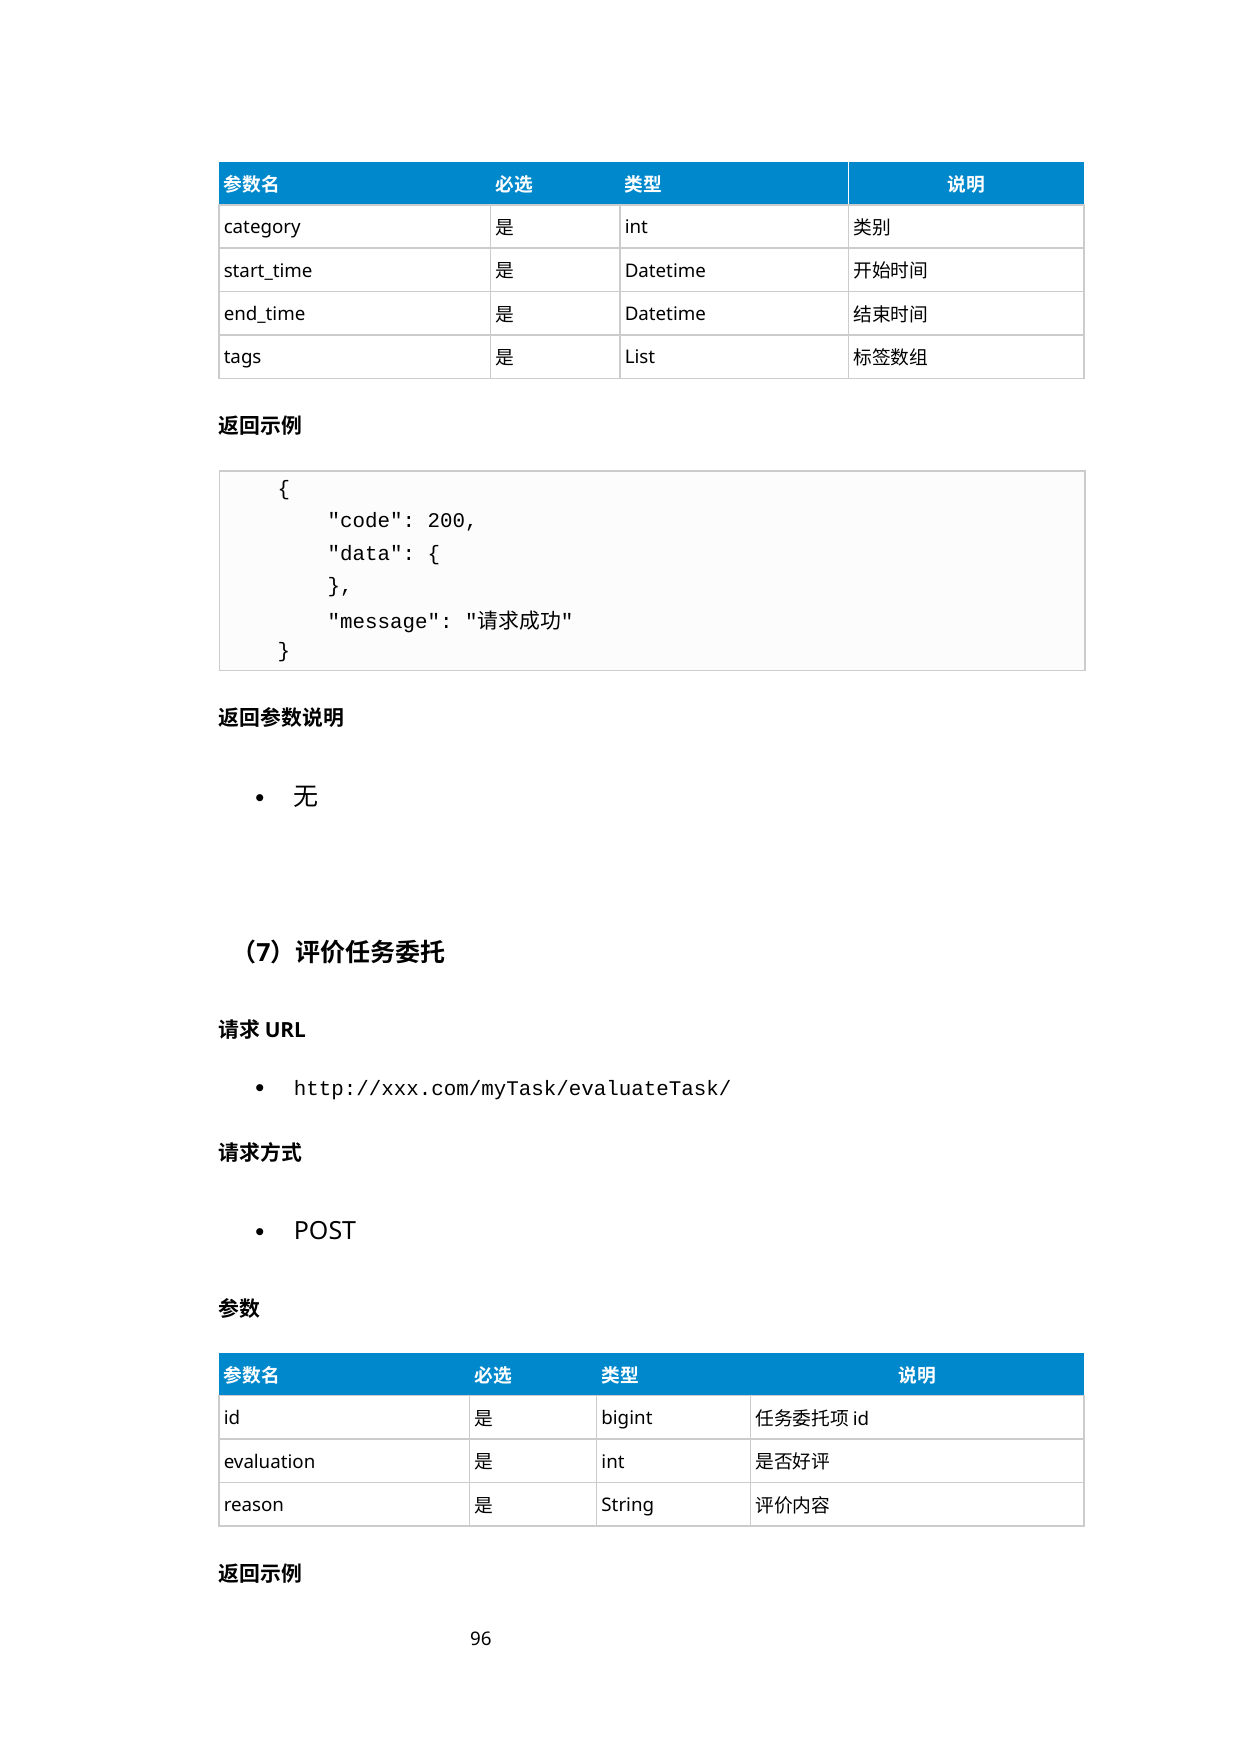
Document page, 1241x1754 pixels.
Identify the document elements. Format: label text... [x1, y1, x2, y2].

table_cell 结束时间 [849, 292, 1083, 334]
table_cell end_time [220, 292, 490, 334]
table_cell tags [220, 336, 490, 378]
table_cell String [597, 1483, 750, 1525]
table_cell category [220, 206, 490, 247]
table_cell 类别 [849, 206, 1083, 247]
table_header 必选 [490, 162, 620, 204]
table_cell int [597, 1440, 750, 1482]
table_cell 是 [470, 1396, 596, 1438]
subtitle 返回示例 [219, 1556, 1053, 1588]
table_cell List [621, 336, 848, 378]
table_header 类型 [620, 162, 848, 204]
table_cell 是 [491, 206, 619, 247]
table_cell Datetime [621, 249, 848, 291]
subtitle 返回参数说明 [219, 700, 1053, 733]
table_header 必选 [469, 1353, 597, 1395]
table_cell 是 [470, 1483, 596, 1525]
table_cell 是 [491, 336, 619, 378]
subtitle 请求URL [219, 1012, 1053, 1044]
table_cell 是 [491, 292, 619, 334]
table_cell evaluation [220, 1440, 469, 1482]
table_cell 评价内容 [751, 1483, 1083, 1525]
table_header 说明 [849, 162, 1084, 204]
table_header 类型 [597, 1353, 750, 1395]
table_header { "code": 200, "data": { }, "message": "请求成功" } [220, 472, 1084, 670]
table_cell 标签数组 [849, 336, 1083, 378]
subtitle （7）评价任务委托 [219, 918, 1053, 983]
table_cell int [621, 206, 848, 247]
subtitle 参数 [219, 1291, 1053, 1324]
table_cell 任务委托项id [751, 1396, 1083, 1438]
table_header 说明 [750, 1353, 1084, 1395]
table_cell Datetime [621, 292, 848, 334]
subtitle 返回示例 [219, 408, 1053, 441]
table_cell 开始时间 [849, 249, 1083, 291]
table_cell id [220, 1396, 469, 1438]
subtitle 请求方式 [219, 1135, 1053, 1168]
list http://xxx.com/myTask/evaluateTask/ [256, 1074, 1053, 1106]
table_cell reason [220, 1483, 469, 1525]
list 无 [256, 762, 1053, 827]
table_cell 是 [491, 249, 619, 291]
list POST [256, 1197, 1053, 1262]
table_header 参数名 [219, 162, 490, 204]
table_cell bigint [597, 1396, 750, 1438]
table_cell 是否好评 [751, 1440, 1083, 1482]
table_cell 是 [470, 1440, 596, 1482]
table_cell start_time [220, 249, 490, 291]
table_header 参数名 [219, 1353, 469, 1395]
